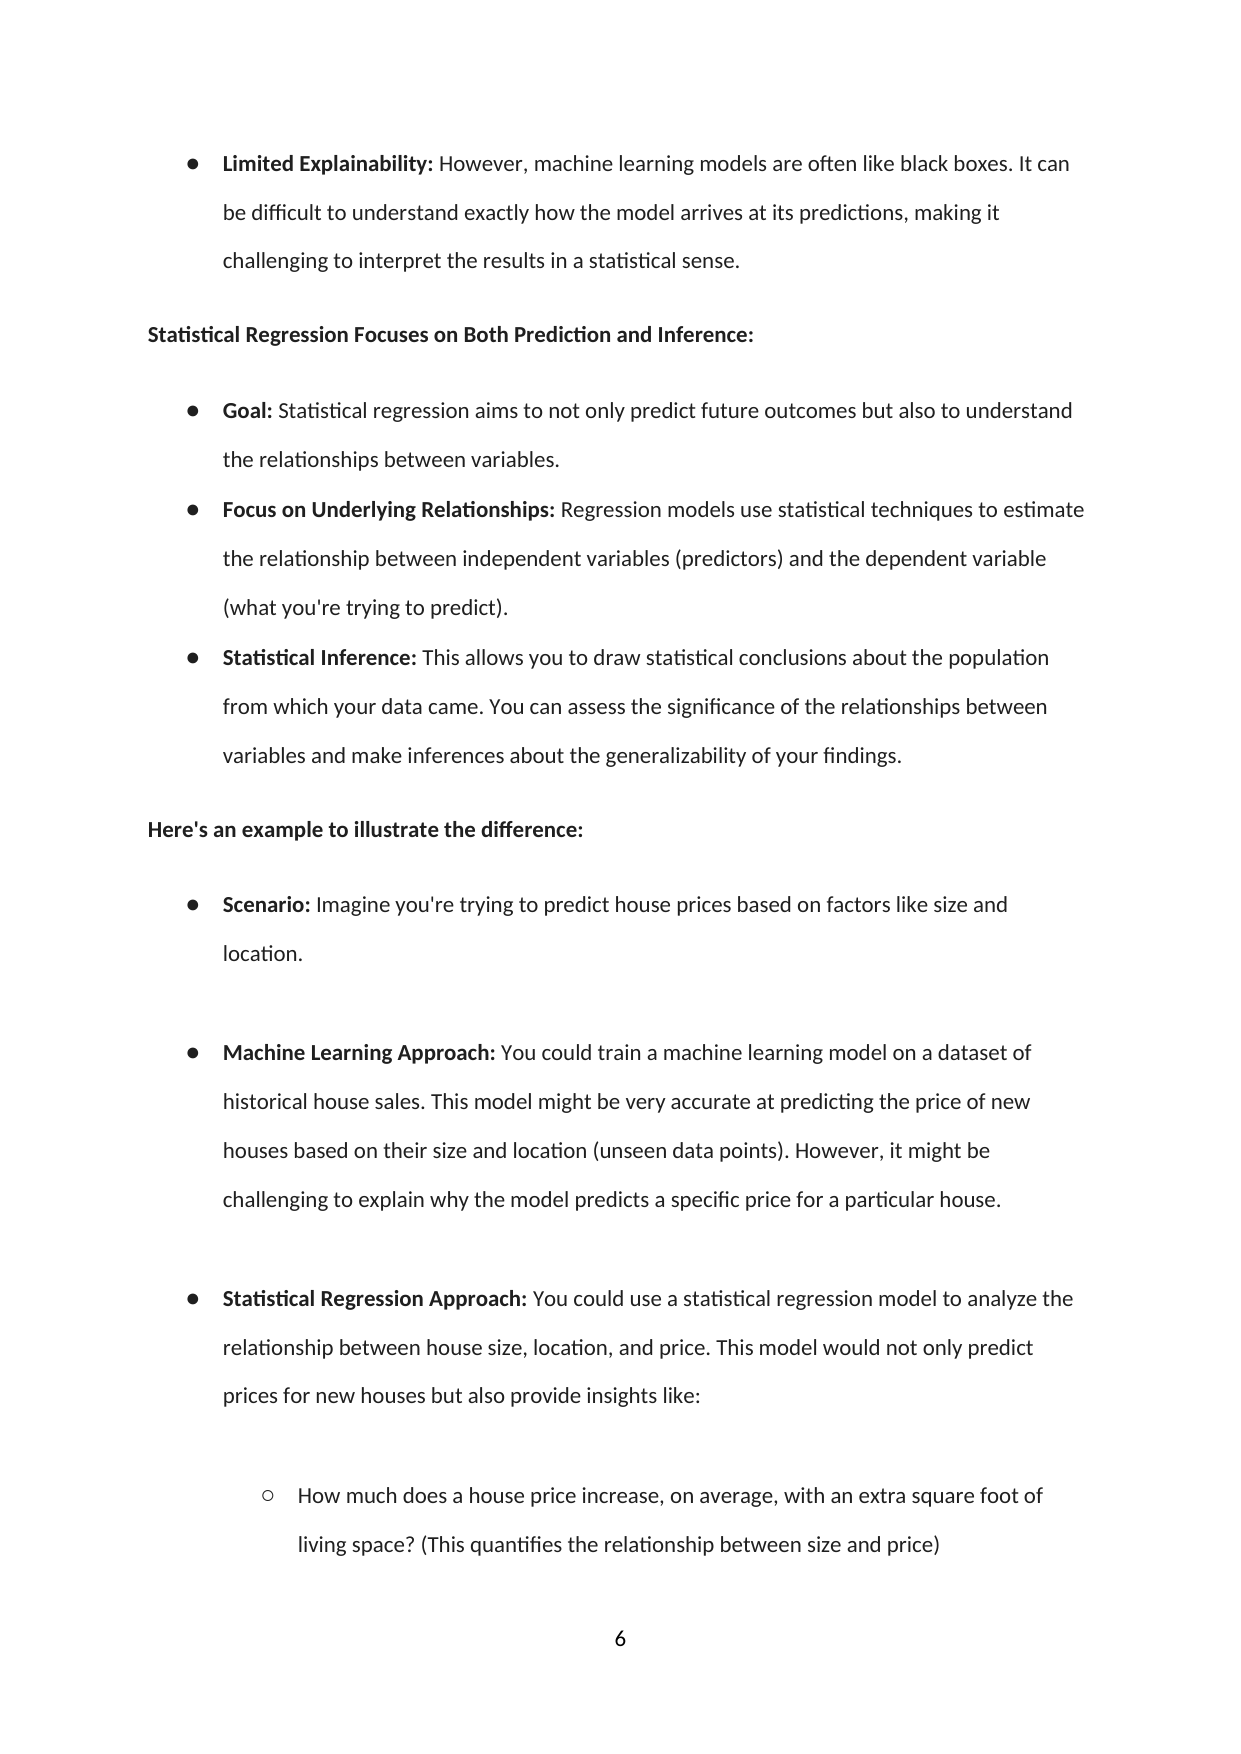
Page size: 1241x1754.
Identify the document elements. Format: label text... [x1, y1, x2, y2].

list Goal: Statistical regression aims to not only predict future outcomes but also to understand the relationships between variables. [185, 394, 1093, 473]
list Statistical Inference: This allows you to draw statistical conclusions about the population from which your data came. You can assess the significance of the relationships between variables and make inferences about the generalizability of your findings. [185, 642, 1093, 769]
list Limited Explainability: However, machine learning models are often like black boxes. It can be difficult to understand exactly how the model arrives at its predictions, making it challenging to interpret the results in a statistical sense. [185, 148, 1093, 275]
list Statistical Regression Approach: You could use a statistical regression model to analyze the relationship between house size, location, and price. This model would not only predict prices for new houses but also provide insights like: [185, 1283, 1093, 1459]
list Focus on Underlying Relationships: Regression models use statistical techniques to estimate the relationship between independent variables (predictors) and the dependent variable (what you're trying to predict). [185, 494, 1093, 621]
text Here's an example to illustrate the difference: [148, 815, 1093, 843]
list Machine Learning Approach: You could train a machine learning model on a dataset of historical house sales. This model might be very accurate at predicting the price of new houses based on their size and location (unseen data points). However, it might be challenging to explain why the model predicts a specific price for a particular house. [185, 1037, 1093, 1262]
list How much does a house price increase, on average, with an extra square foot of living space? (This quantifies the relationship between size and price) [260, 1479, 1093, 1558]
text Statistical Regression Focuses on Both Prediction and Inference: [148, 321, 1093, 349]
list Scenario: Imagine you're trying to predict house prices based on factors like size and location. [185, 889, 1093, 1016]
